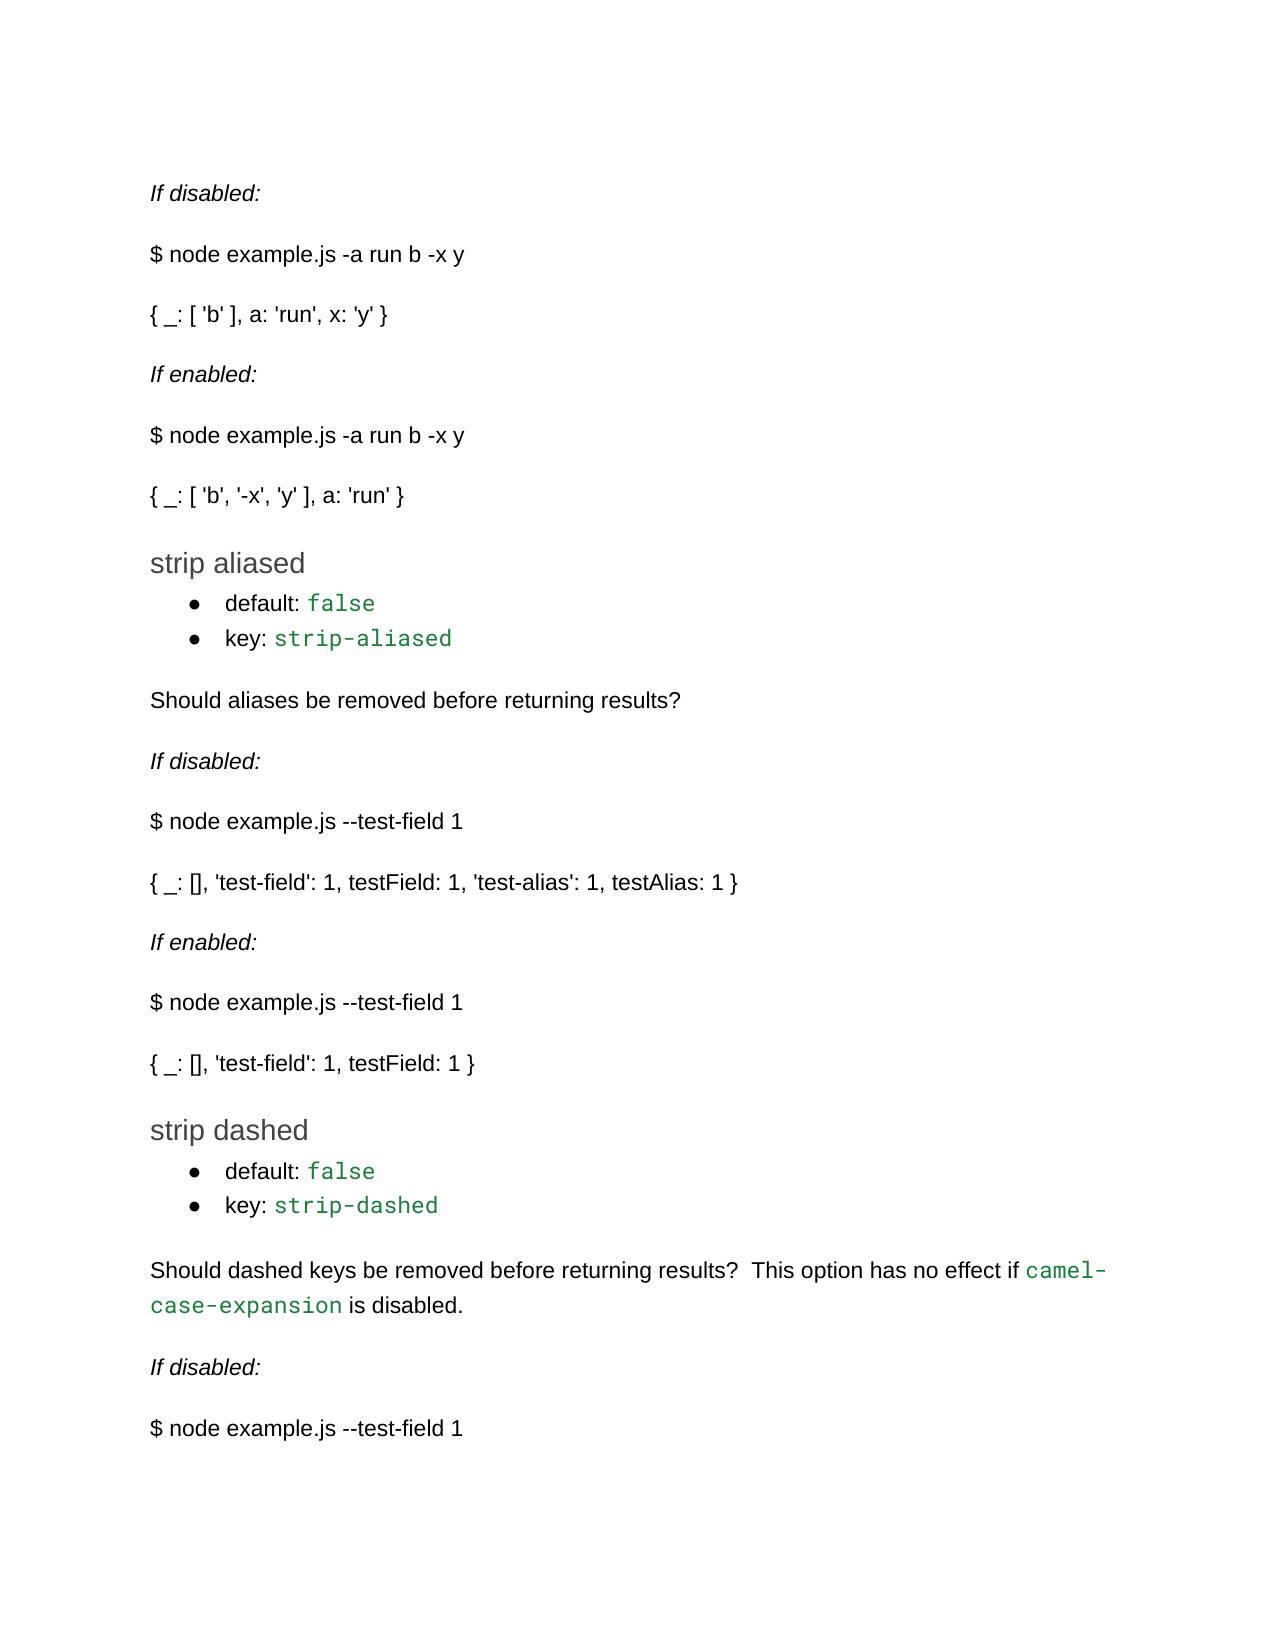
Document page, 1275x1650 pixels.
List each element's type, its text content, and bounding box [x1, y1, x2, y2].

list key: strip-aliased [187, 622, 1125, 653]
list default: false [187, 1155, 1125, 1185]
text $ node example.js -a run b -x y [150, 422, 1125, 448]
subtitle strip aliased [150, 546, 1125, 579]
text Should aliases be removed before returning results? [150, 687, 1125, 714]
text If enabled: [150, 929, 1125, 955]
text Should dashed keys be removed before returning results? This option has no effect if camel-case-expansion is disabled. [150, 1255, 1125, 1320]
text If enabled: [150, 361, 1125, 388]
list key: strip-dashed [187, 1190, 1125, 1220]
text { _: [], 'test-field': 1, testField: 1, 'test-alias': 1, testAlias: 1 } [150, 868, 1125, 895]
text { _: [ 'b', '-x', 'y' ], a: 'run' } [150, 482, 1125, 509]
text $ node example.js -a run b -x y [150, 241, 1125, 267]
text If disabled: [150, 180, 1125, 207]
text { _: [], 'test-field': 1, testField: 1 } [150, 1050, 1125, 1076]
text $ node example.js --test-field 1 [150, 1415, 1125, 1441]
text If disabled: [150, 1354, 1125, 1381]
subtitle strip dashed [150, 1113, 1125, 1147]
text $ node example.js --test-field 1 [150, 808, 1125, 834]
list default: false [187, 588, 1125, 618]
text If disabled: [150, 748, 1125, 774]
text $ node example.js --test-field 1 [150, 989, 1125, 1016]
text { _: [ 'b' ], a: 'run', x: 'y' } [150, 301, 1125, 327]
